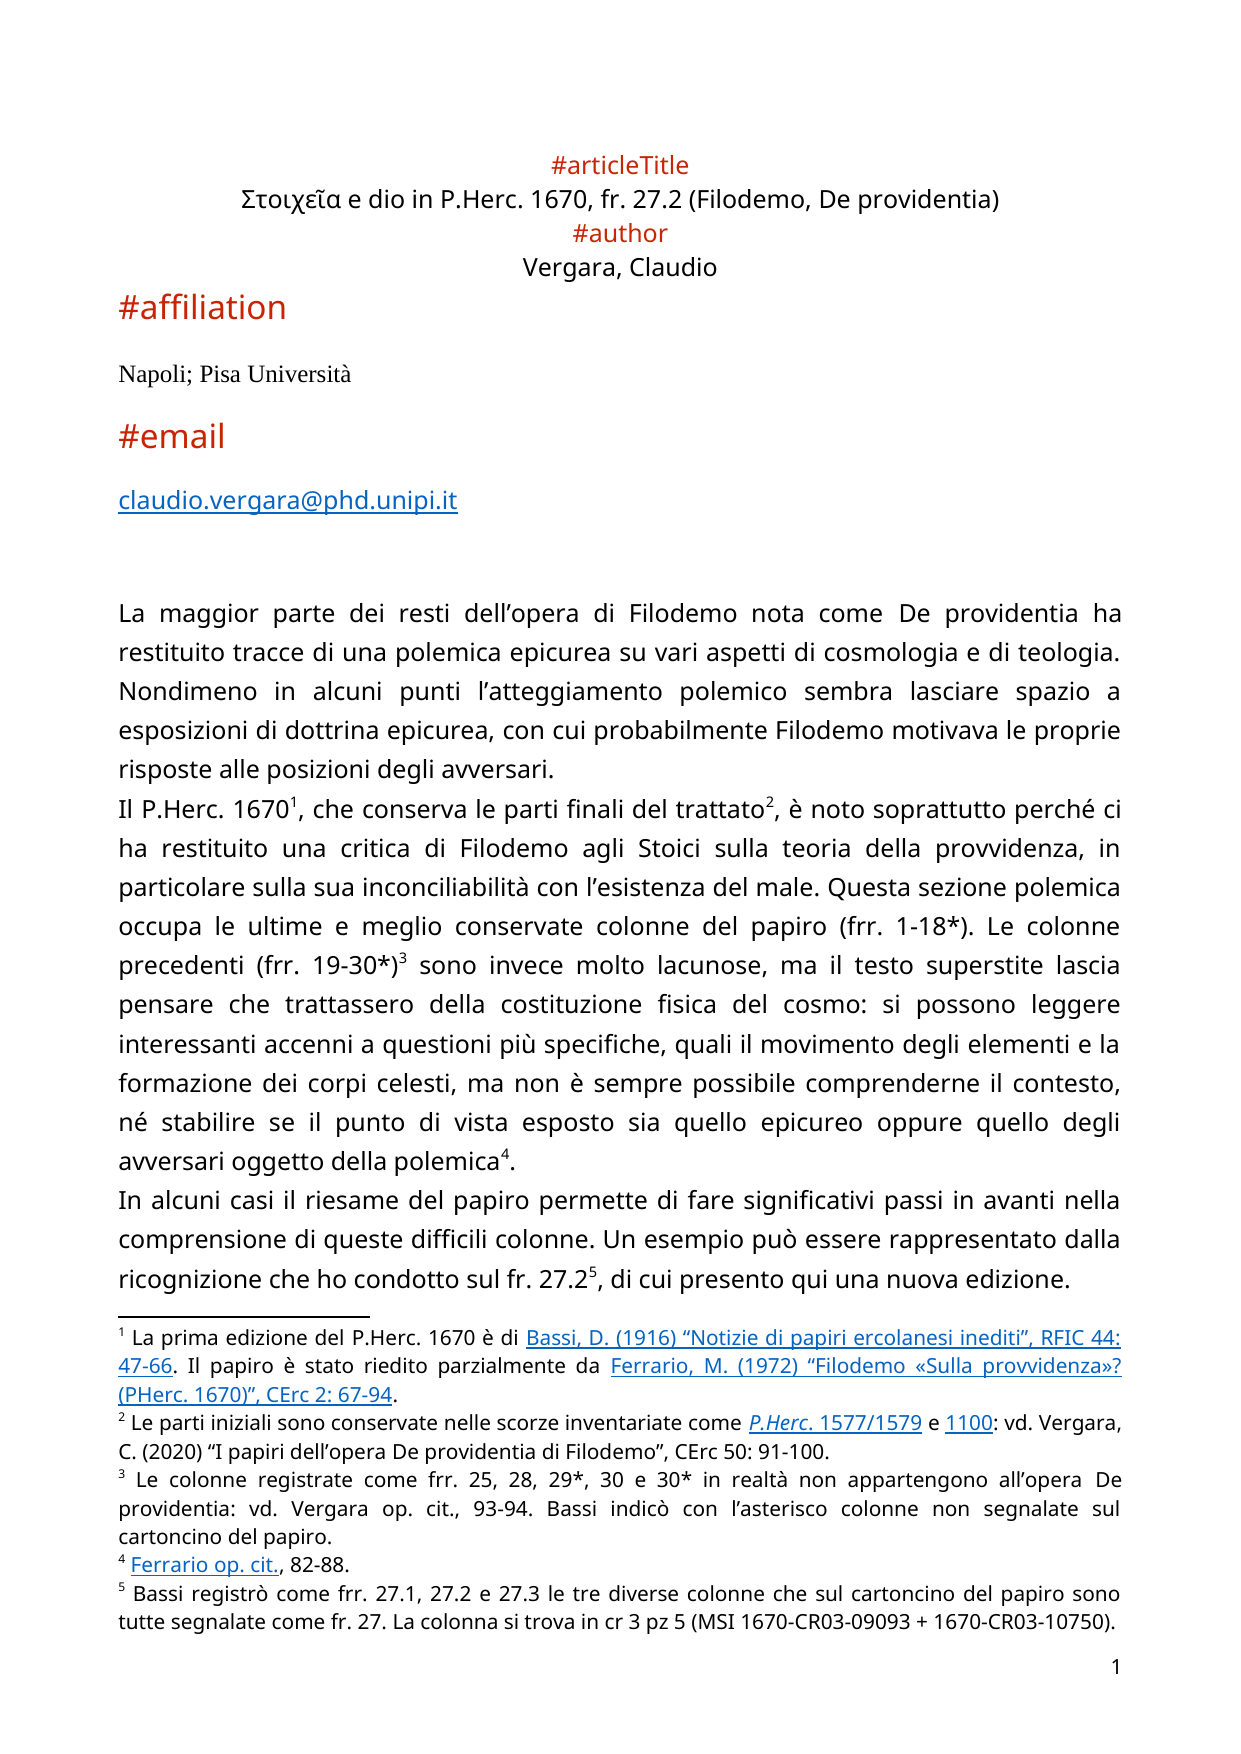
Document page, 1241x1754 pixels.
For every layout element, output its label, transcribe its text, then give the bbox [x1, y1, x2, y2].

text Στοιχεῖα e dio in P.Herc. 1670, fr. 27.2 (Filodemo, De providentia) [118, 182, 1122, 216]
text In alcuni casi il riesame del papiro permette di fare significativi passi in avanti nella comprensione di queste difficili colonne. Un esempio può essere rappresentato dalla ricognizione che ho condotto sul fr. 27.2, di cui presento qui una nuova edizione. [118, 1183, 1122, 1295]
text #email [118, 413, 1122, 458]
text #author [118, 216, 1122, 250]
text La maggior parte dei resti dell’opera di Filodemo nota come De providentia ha restituito tracce di una polemica epicurea su vari aspetti di cosmologia e di teologia. Nondimeno in alcuni punti l’atteggiamento polemico sembra lasciare spazio a esposizioni di dottrina epicurea, con cui probabilmente Filodemo motivava le proprie risposte alle posizioni degli avversari. [118, 595, 1122, 786]
text Napoli; Pisa Università [118, 354, 1122, 388]
text claudio.vergara@phd.unipi.it [118, 483, 1122, 517]
text Il P.Herc. 1670, che conserva le parti finali del trattato, è noto soprattutto perché ci ha restituito una critica di Filodemo agli Stoici sulla teoria della provvidenza, in particolare sulla sua inconciliabilità con l’esistenza del male. Questa sezione polemica occupa le ultime e meglio conservate colonne del papiro (frr. 1-18*). Le colonne precedenti (frr. 19-30*) sono invece molto lacunose, ma il testo superstite lascia pensare che trattassero della costituzione fisica del cosmo: si possono leggere interessanti accenni a questioni più specifiche, quali il movimento degli elementi e la formazione dei corpi celesti, ma non è sempre possibile comprenderne il contesto, né stabilire se il punto di vista esposto sia quello epicureo oppure quello degli avversari oggetto della polemica. [118, 791, 1122, 1178]
text Vergara, Claudio [118, 250, 1122, 284]
text #articleTitle [118, 148, 1122, 182]
text #affiliation [118, 284, 1122, 329]
